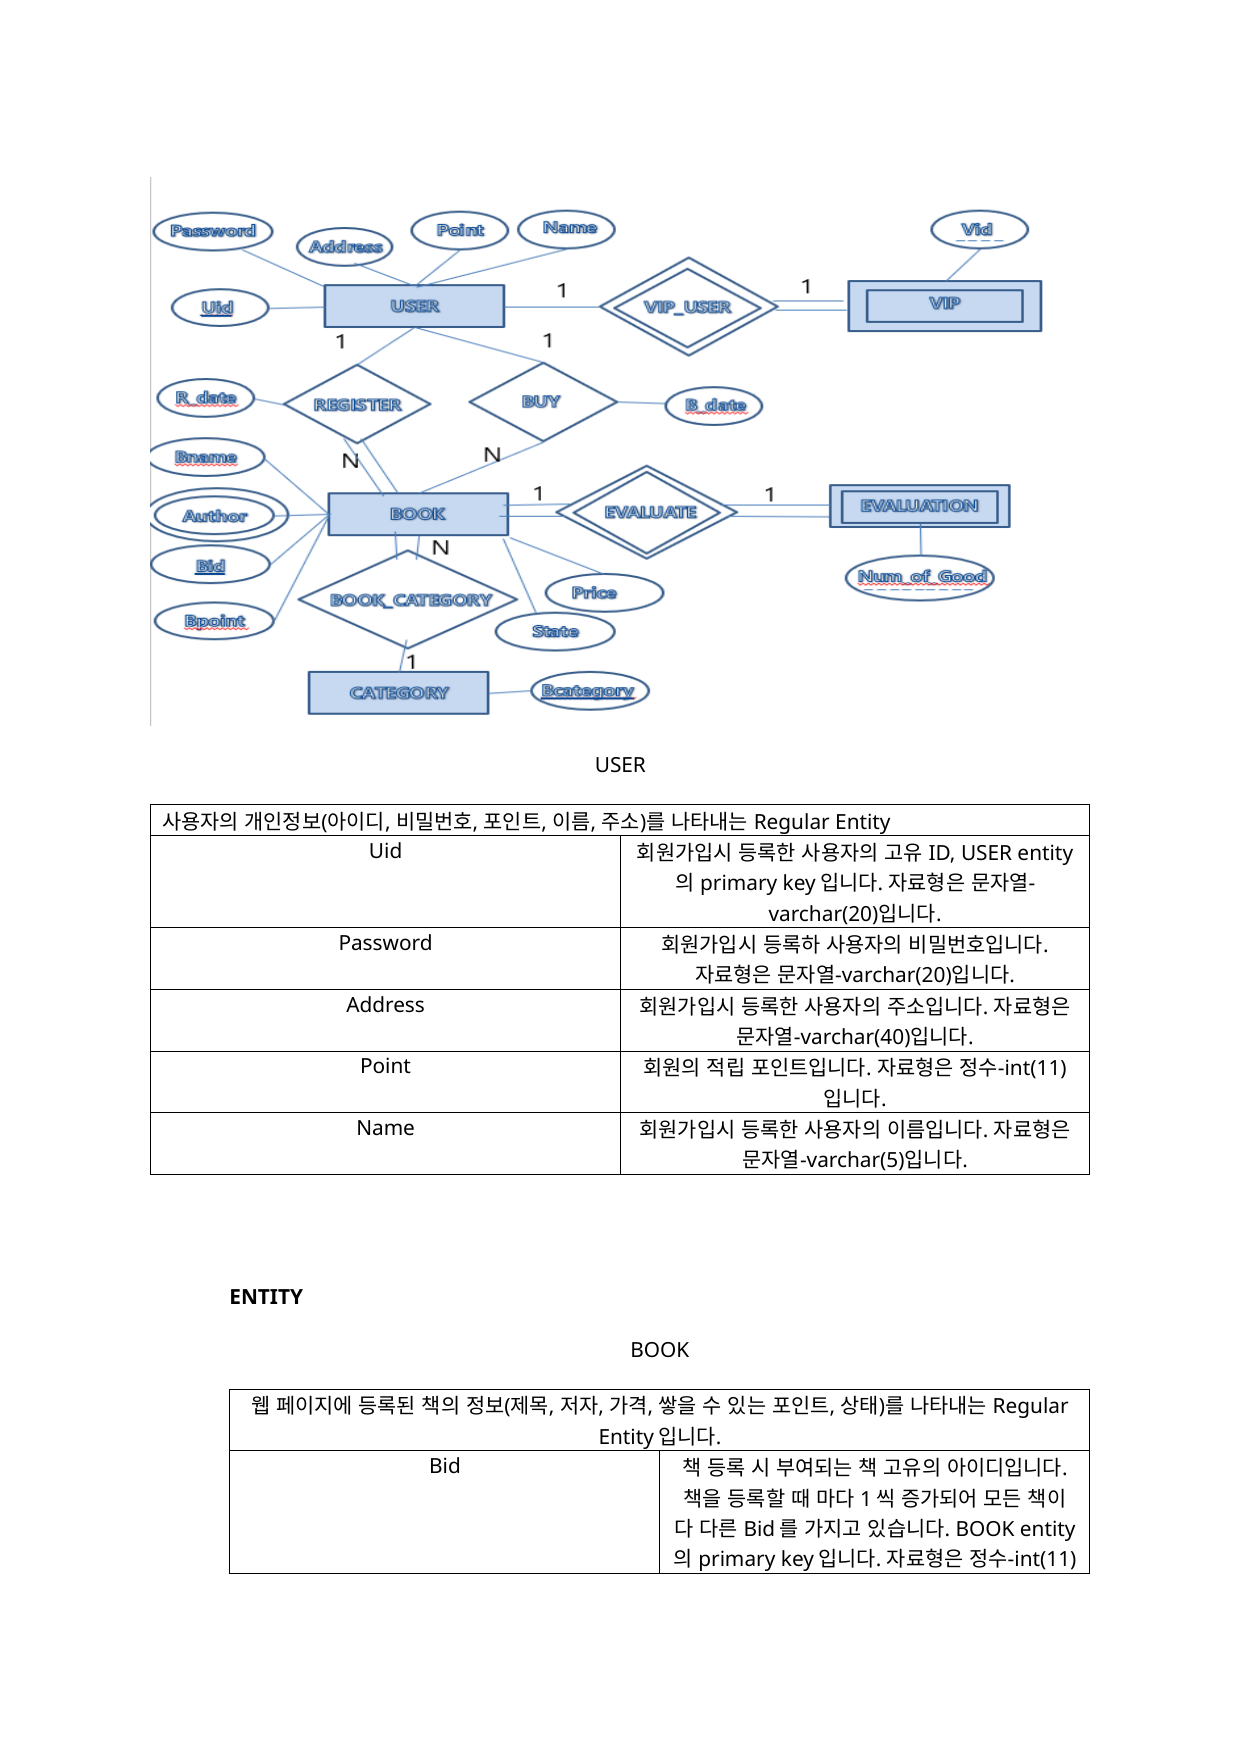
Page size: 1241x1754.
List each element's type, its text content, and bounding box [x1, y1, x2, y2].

table_header 웹 페이지에 등록된 책의 정보(제목, 저자, 가격, 쌓을 수 있는 포인트, 상태)를 나타내는 Regular Entity입니다. [230, 1390, 1089, 1450]
list BOOK [229, 1335, 1090, 1364]
table_cell Bid [230, 1451, 659, 1573]
list ENTITY [229, 1282, 1090, 1310]
table_cell Name [151, 1113, 620, 1174]
table_cell Address [151, 990, 620, 1051]
picture [150, 177, 1049, 726]
table_cell 회원의 적립 포인트입니다. 자료형은 정수-int(11)입니다. [621, 1052, 1089, 1112]
table_cell Point [151, 1052, 620, 1112]
table_cell 회원가입시 등록하 사용자의 비밀번호입니다. 자료형은 문자열-varchar(20)입니다. [621, 928, 1089, 989]
table_cell 회원가입시 등록한 사용자의 주소입니다. 자료형은 문자열-varchar(40)입니다. [621, 990, 1089, 1051]
table_cell Uid [151, 836, 620, 927]
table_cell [660, 1451, 1089, 1573]
table_header 사용자의 개인정보(아이디, 비밀번호, 포인트, 이름, 주소)를 나타내는 Regular Entity [151, 805, 1089, 835]
table_cell 회원가입시 등록한 사용자의 이름입니다. 자료형은 문자열-varchar(5)입니다. [621, 1113, 1089, 1174]
table_cell Password [151, 928, 620, 989]
table_cell 회원가입시 등록한 사용자의 고유 ID, USER entity의 primary key입니다. 자료형은 문자열-varchar(20)입니다. [621, 836, 1089, 927]
text USER [150, 751, 1090, 779]
